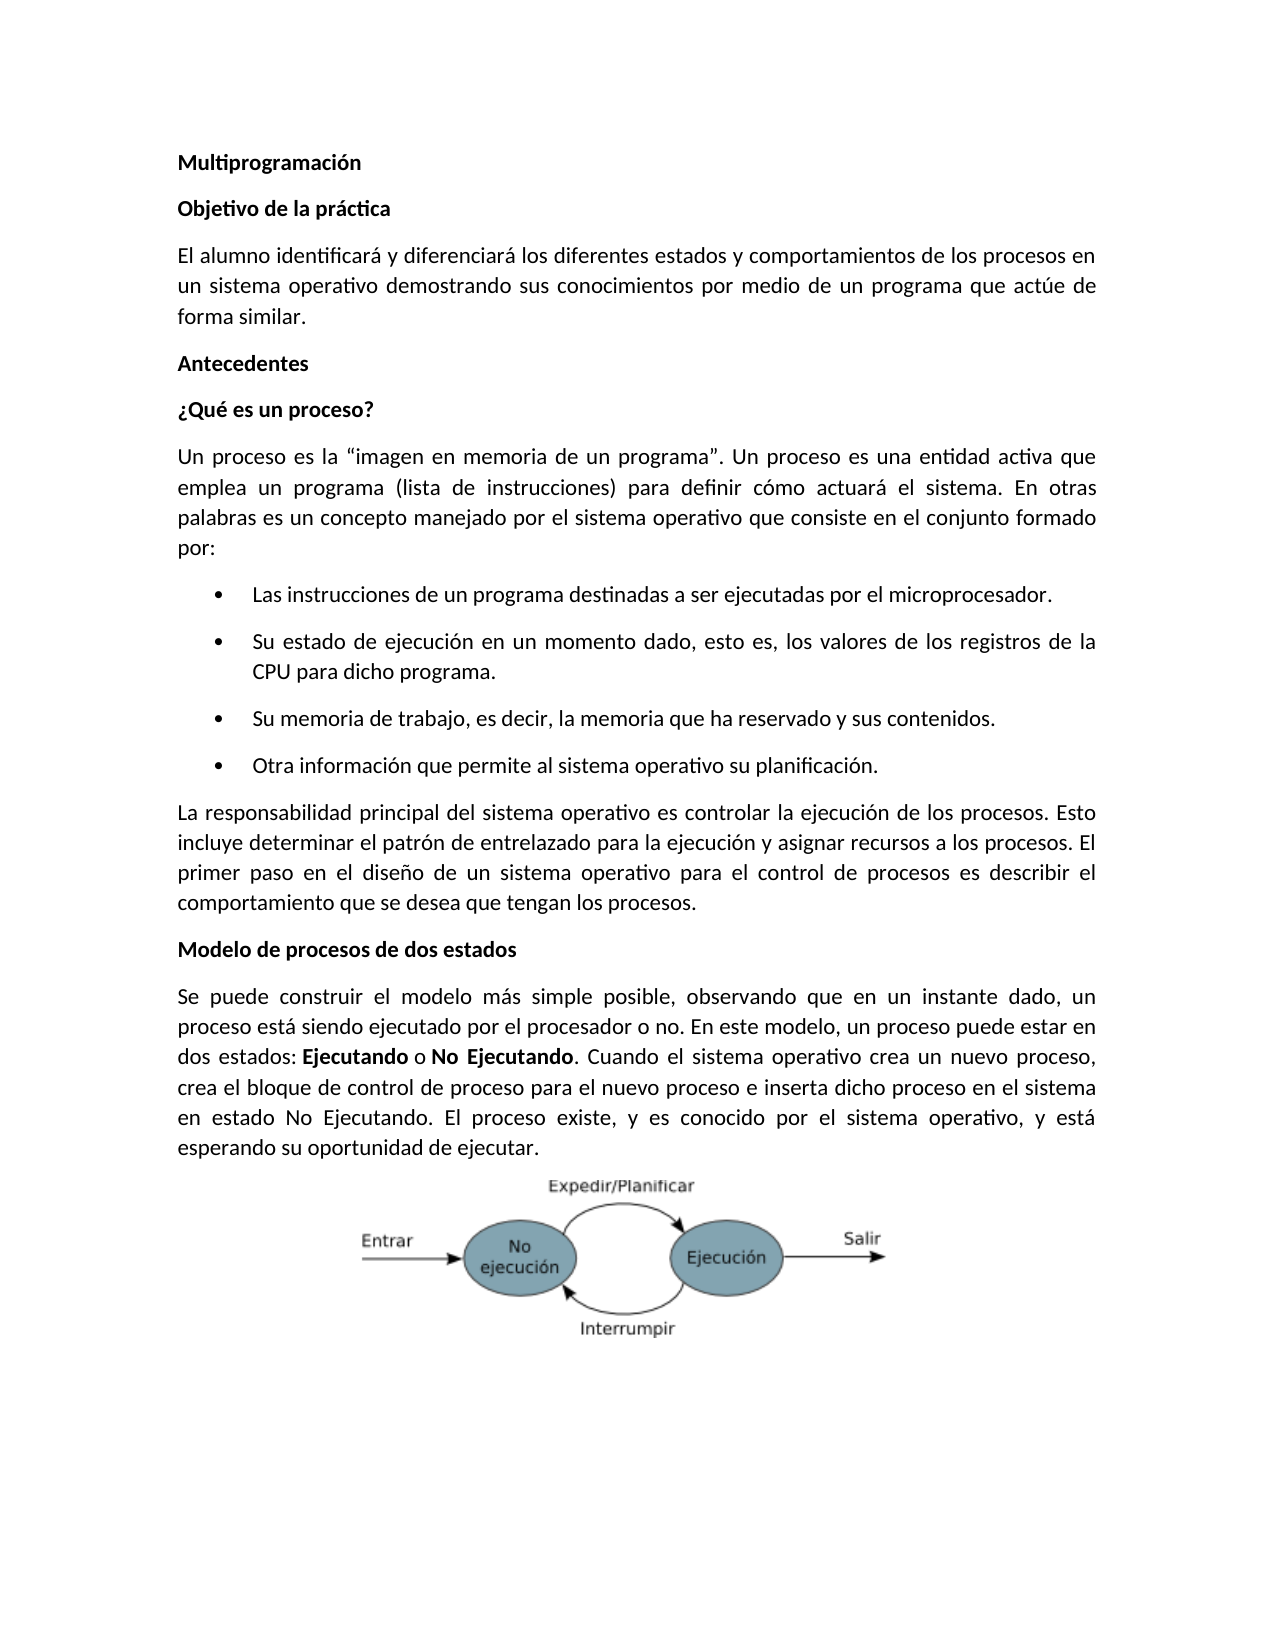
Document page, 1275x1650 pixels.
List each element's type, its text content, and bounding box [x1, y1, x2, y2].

text Antecedentes [177, 349, 1098, 377]
text La responsabilidad principal del sistema operativo es controlar la ejecución de los procesos. Esto incluye determinar el patrón de entrelazado para la ejecución y asignar recursos a los procesos. El primer paso en el diseño de un sistema operativo para el control de procesos es describir el comportamiento que se desea que tengan los procesos. [177, 798, 1098, 916]
list Las instrucciones de un programa destinadas a ser ejecutadas por el microprocesador. [215, 580, 1098, 608]
picture [361, 1180, 914, 1338]
list Otra información que permite al sistema operativo su planificación. [215, 751, 1098, 779]
text ¿Qué es un proceso? [177, 396, 1098, 423]
list Su estado de ejecución en un momento dado, esto es, los valores de los registros de la CPU para dicho programa. [215, 627, 1098, 685]
text Un proceso es la “imagen en memoria de un programa”. Un proceso es una entidad activa que emplea un programa (lista de instrucciones) para definir cómo actuará el sistema. En otras palabras es un concepto manejado por el sistema operativo que consiste en el conjunto formado por: [177, 442, 1098, 561]
text Se puede construir el modelo más simple posible, observando que en un instante dado, un proceso está siendo ejecutado por el procesador o no. En este modelo, un proceso puede estar en dos estados: Ejecutando o No Ejecutando. Cuando el sistema operativo crea un nuevo proceso, crea el bloque de control de proceso para el nuevo proceso e inserta dicho proceso en el sistema en estado No Ejecutando. El proceso existe, y es conocido por el sistema operativo, y está esperando su oportunidad de ejecutar. [177, 982, 1098, 1161]
text Modelo de procesos de dos estados [177, 935, 1098, 963]
text Multiprogramación [177, 148, 1098, 176]
text El alumno identificará y diferenciará los diferentes estados y comportamientos de los procesos en un sistema operativo demostrando sus conocimientos por medio de un programa que actúe de forma similar. [177, 241, 1098, 330]
list Su memoria de trabajo, es decir, la memoria que ha reservado y sus contenidos. [215, 704, 1098, 732]
text Objetivo de la práctica [177, 194, 1098, 222]
